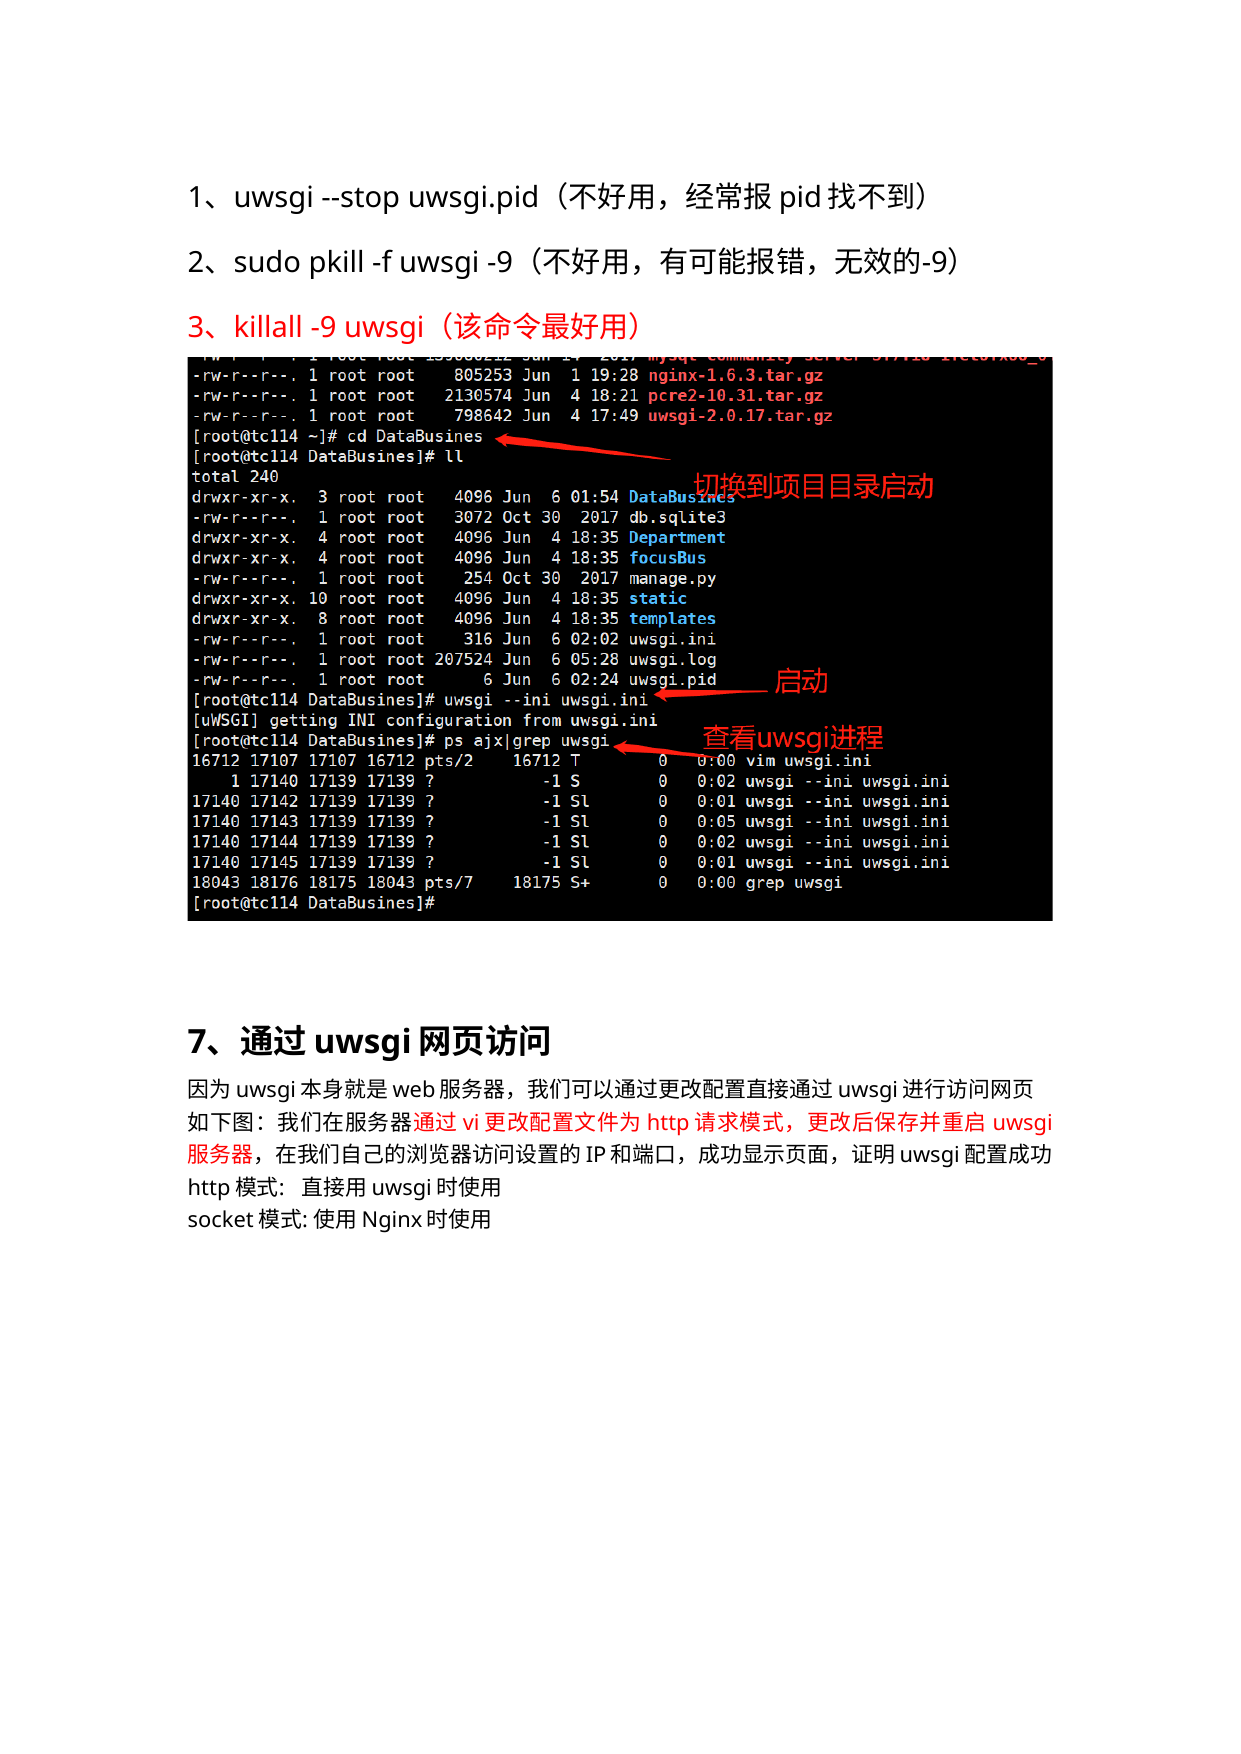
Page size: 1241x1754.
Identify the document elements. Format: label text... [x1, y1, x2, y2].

text 因为uwsgi本身就是web服务器，我们可以通过更改配置直接通过uwsgi进行访问网页 [187, 1072, 1053, 1104]
text http模式: 直接用uwsgi时使用 [187, 1169, 1053, 1202]
text 7、通过uwsgi网页访问 [187, 1007, 1053, 1072]
text socket模式: 使用Nginx时使用 [187, 1202, 1053, 1234]
text 3、killall -9 uwsgi（该命令最好用） [187, 292, 1053, 357]
text 1、uwsgi --stop uwsgi.pid（不好用，经常报pid找不到） [187, 162, 1053, 227]
text 2、sudo pkill -f uwsgi -9（不好用，有可能报错，无效的-9） [187, 227, 1053, 292]
picture [187, 357, 1053, 921]
text 如下图：我们在服务器通过vi更改配置文件为http请求模式，更改后保存并重启uwsgi服务器，在我们自己的浏览器访问设置的IP和端口，成功显示页面，证明uwsgi配置成功 [187, 1104, 1053, 1169]
